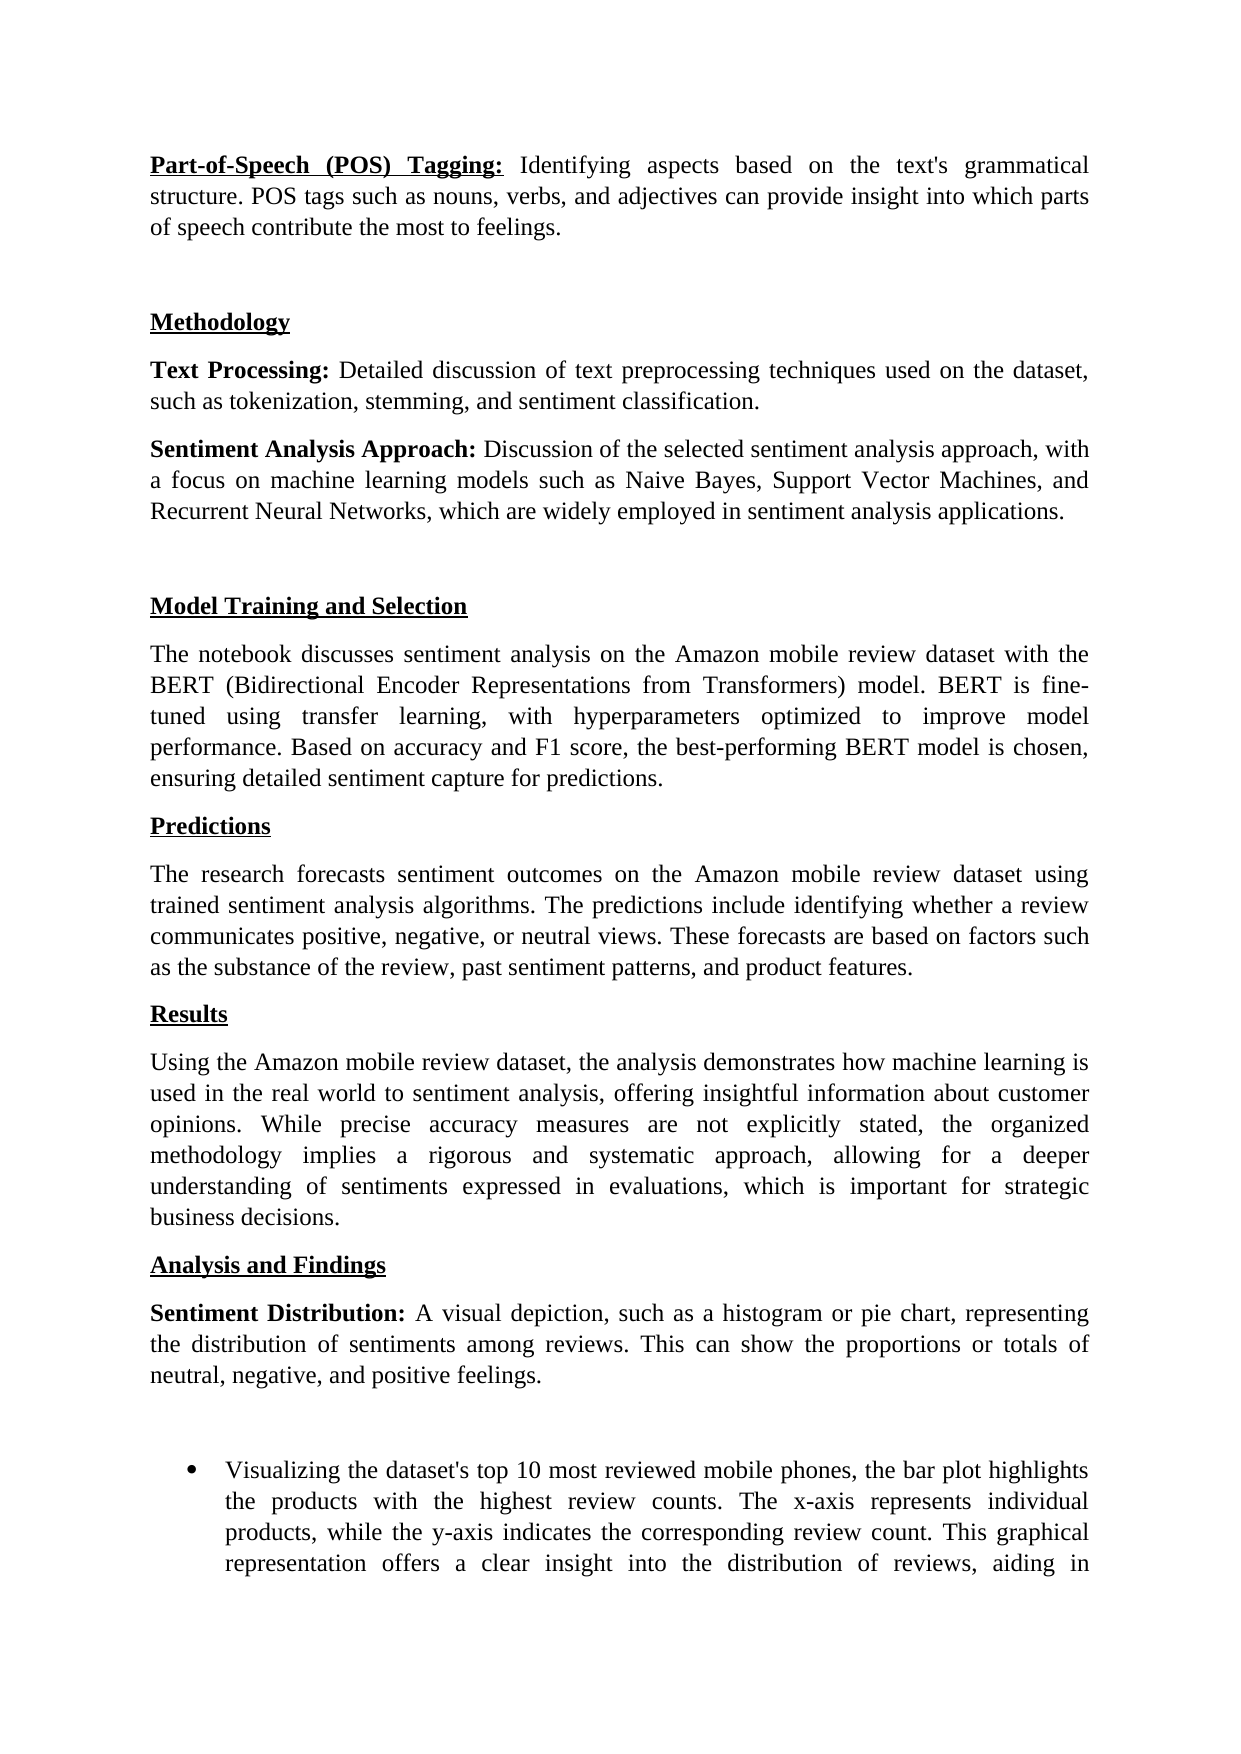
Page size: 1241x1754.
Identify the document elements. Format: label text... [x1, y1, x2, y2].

text The research forecasts sentiment outcomes on the Amazon mobile review dataset using trained sentiment analysis algorithms. The predictions include identifying whether a review communicates positive, negative, or neutral views. These forecasts are based on factors such as the substance of the review, past sentiment patterns, and product features. [150, 859, 1090, 981]
text Sentiment Distribution: A visual depiction, such as a histogram or pie chart, representing the distribution of sentiments among reviews. This can show the proportions or totals of neutral, negative, and positive feelings. [150, 1298, 1090, 1389]
text Part-of-Speech (POS) Tagging: Identifying aspects based on the text's grammatical structure. POS tags such as nouns, verbs, and adjectives can provide insight into which parts of speech contribute the most to feelings. [150, 150, 1090, 241]
text Results [150, 999, 1090, 1028]
text Analysis and Findings [150, 1250, 1090, 1279]
text Text Processing: Detailed discussion of text preprocessing techniques used on the dataset, such as tokenization, stemming, and sentiment classification. [150, 355, 1090, 415]
text Methodology [150, 307, 1090, 336]
text Model Training and Selection [150, 591, 1090, 620]
text Predictions [150, 811, 1090, 840]
text Sentiment Analysis Approach: Discussion of the selected sentiment analysis approach, with a focus on machine learning models such as Naive Bayes, Support Vector Machines, and Recurrent Neural Networks, which are widely employed in sentiment analysis applications. [150, 434, 1090, 525]
text The notebook discusses sentiment analysis on the Amazon mobile review dataset with the BERT (Bidirectional Encoder Representations from Transformers) model. BERT is fine-tuned using transfer learning, with hyperparameters optimized to improve model performance. Based on accuracy and F1 score, the best-performing BERT model is chosen, ensuring detailed sentiment capture for predictions. [150, 639, 1090, 792]
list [187, 1455, 1090, 1577]
text Using the Amazon mobile review dataset, the analysis demonstrates how machine learning is used in the real world to sentiment analysis, offering insightful information about customer opinions. While precise accuracy measures are not explicitly stated, the organized methodology implies a rigorous and systematic approach, allowing for a deeper understanding of sentiments expressed in evaluations, which is important for strategic business decisions. [150, 1047, 1090, 1231]
